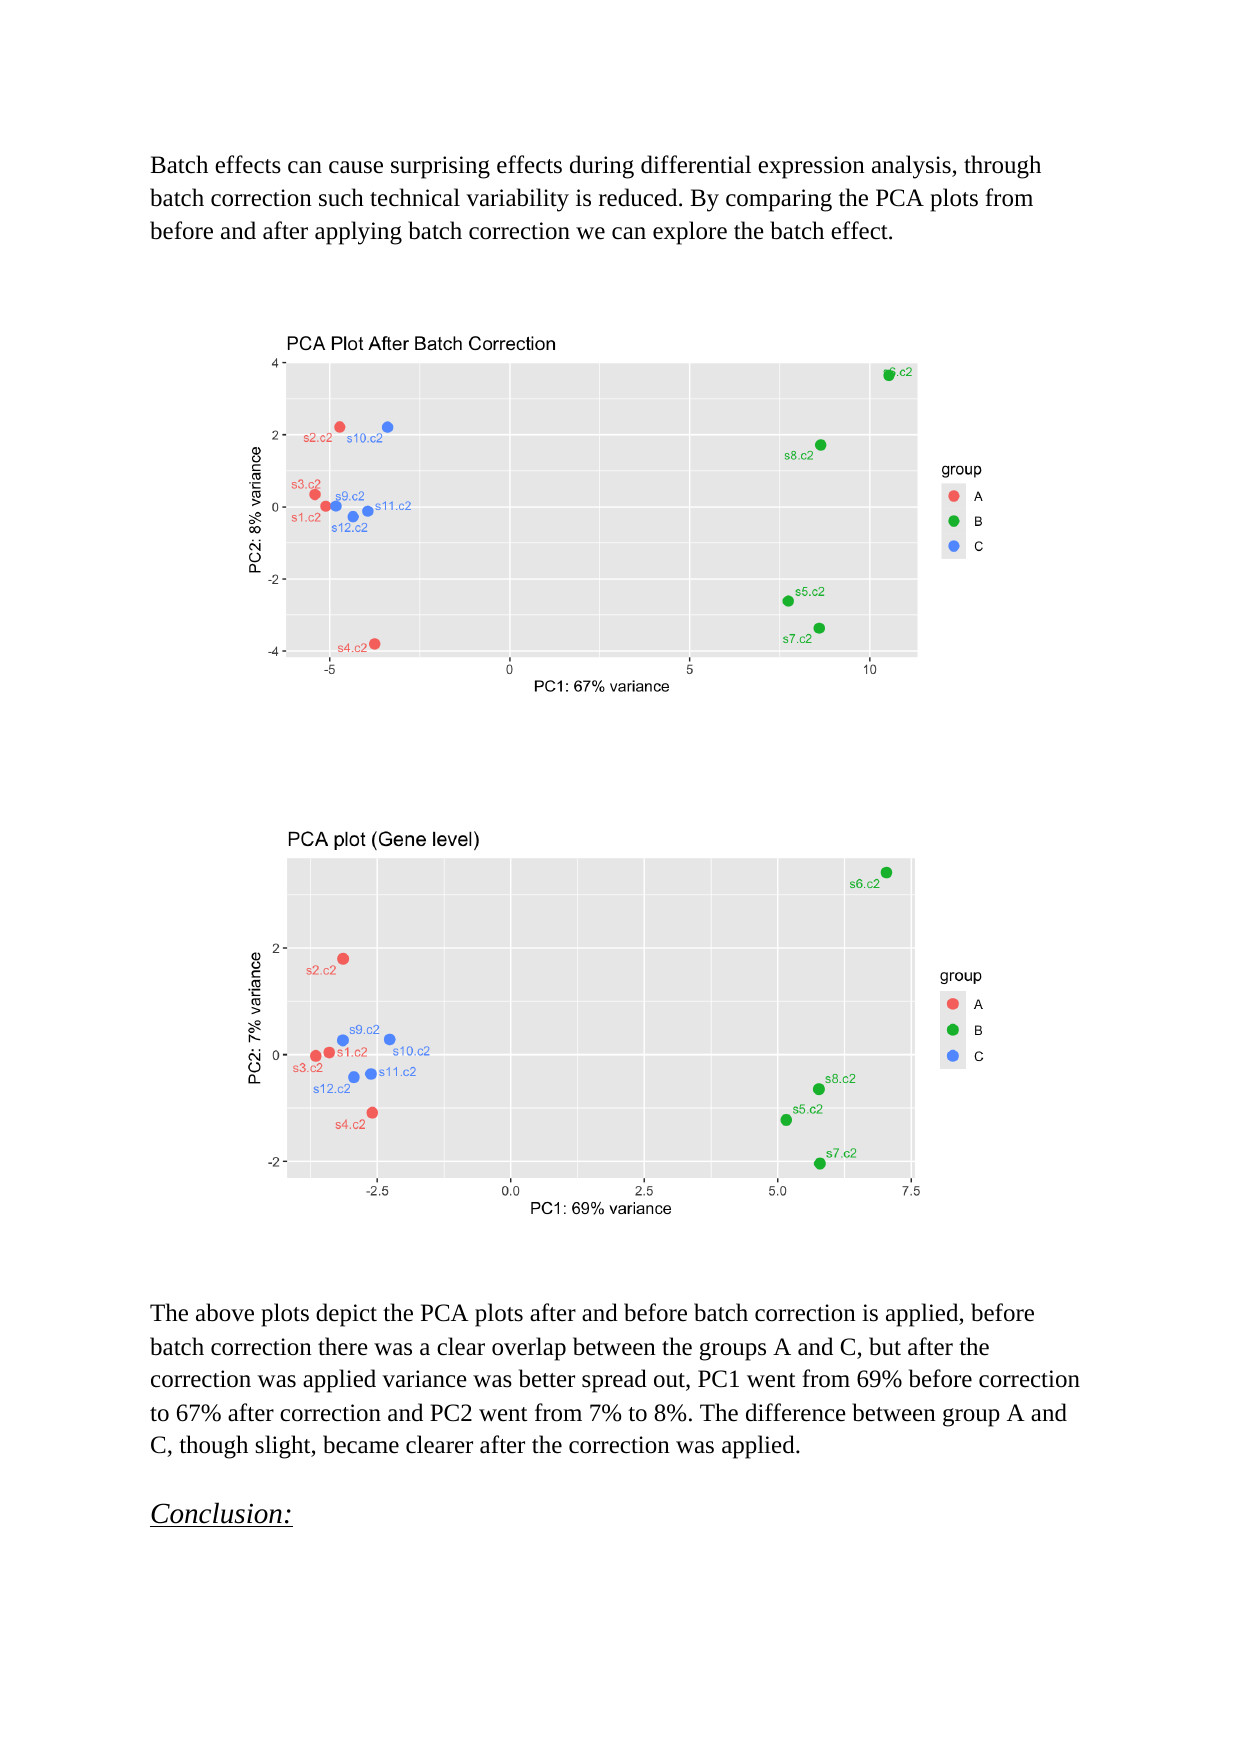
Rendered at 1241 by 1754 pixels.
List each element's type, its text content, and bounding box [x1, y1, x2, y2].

picture [241, 282, 999, 750]
text Batch effects can cause surprising effects during differential expression analysis, through batch correction such technical variability is reduced. By comparing the PCA plots from before and after applying batch correction we can explore the batch effect. [150, 150, 1090, 245]
text Conclusion: [150, 1497, 1090, 1530]
text The above plots depict the PCA plots after and before batch correction is applied, before batch correction there was a clear overlap between the groups A and C, but after the correction was applied variance was better spread out, PC1 went from 69% before correction to 67% after correction and PC2 went from 7% to 8%. The difference between group A and C, though slight, became clearer after the correction was applied. [150, 1298, 1090, 1459]
picture [240, 753, 1000, 1295]
